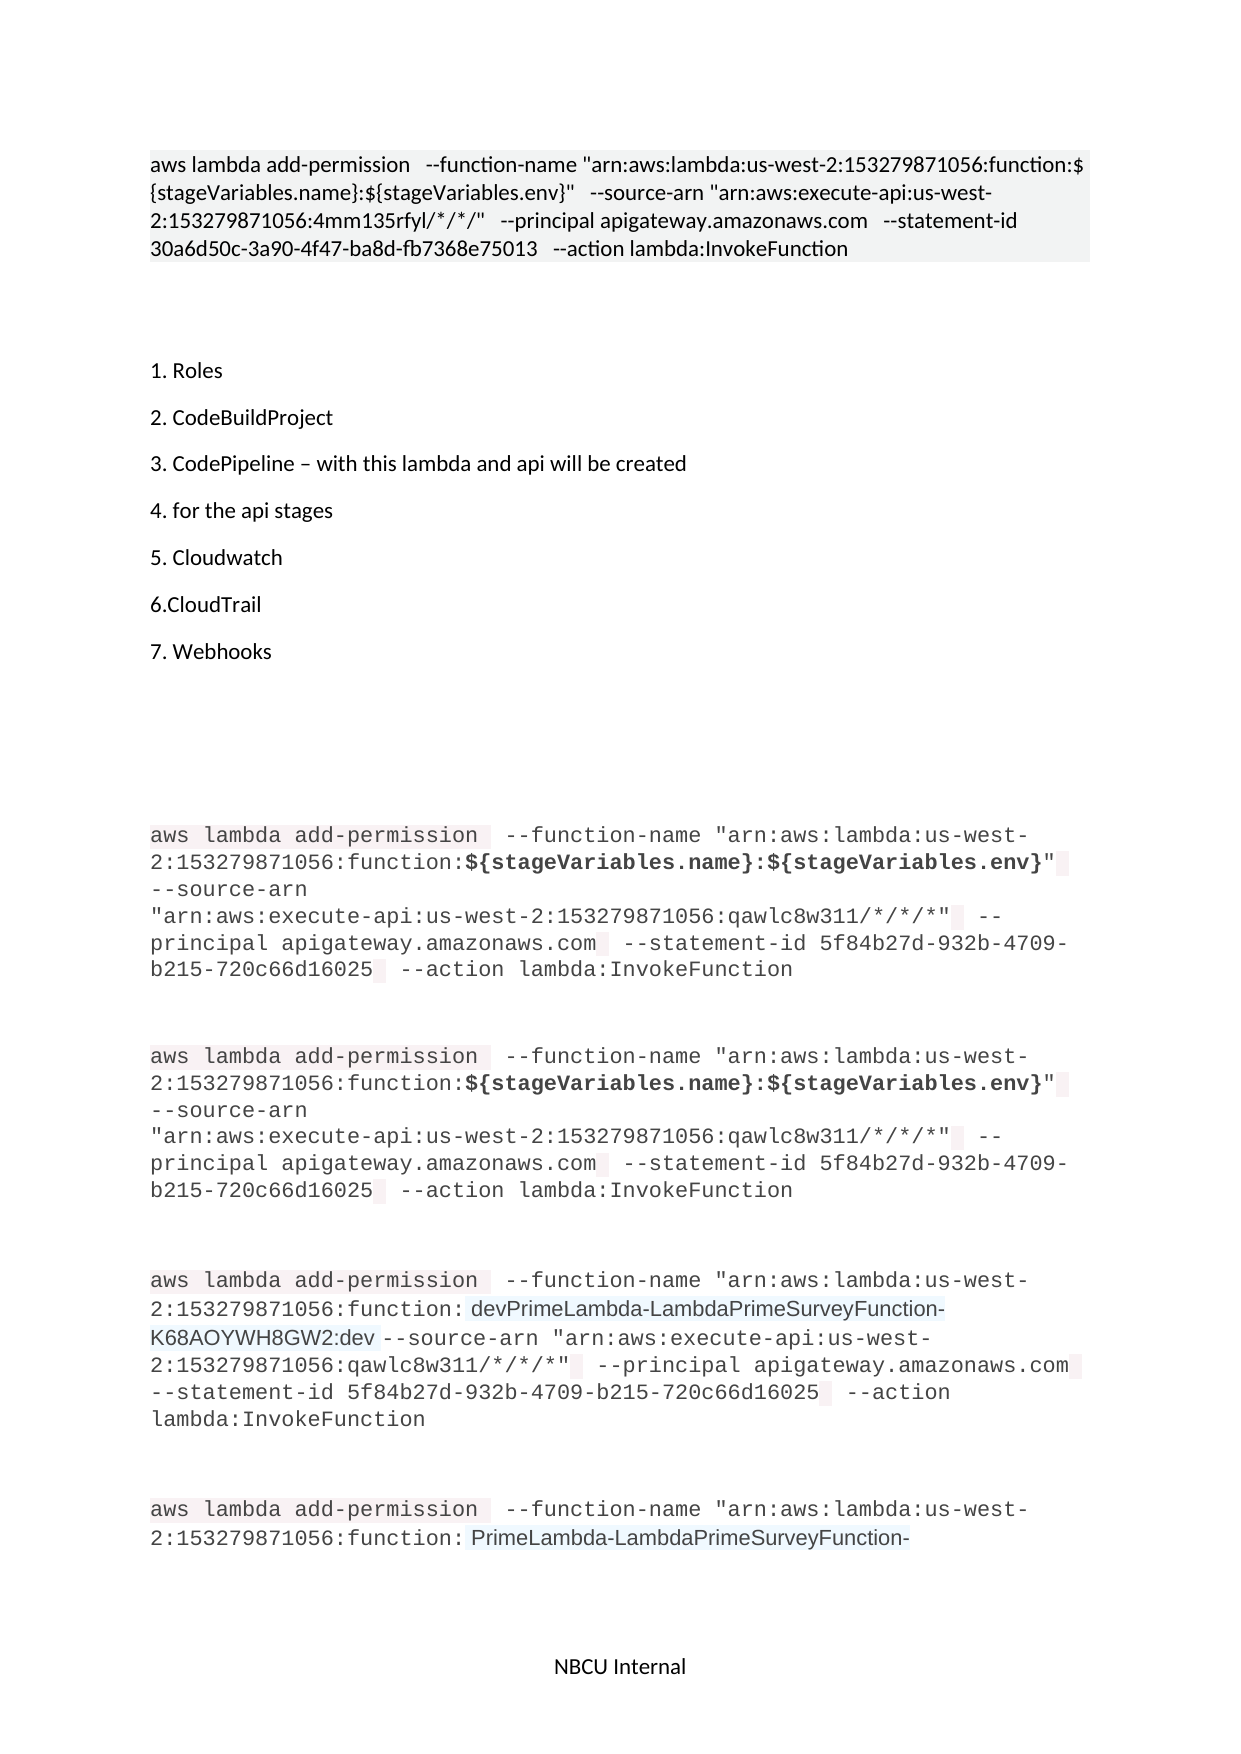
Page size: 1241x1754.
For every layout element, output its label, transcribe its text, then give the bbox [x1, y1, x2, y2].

text aws lambda add-permission --function-name "arn:aws:lambda:us-west-2:153279871056:function: devPrimeLambda-LambdaPrimeSurveyFunction-K68AOYWH8GW2:dev --source-arn "arn:aws:execute-api:us-west-2:153279871056:qawlc8w311/*/*/*" --principal apigateway.amazonaws.com --statement-id 5f84b27d-932b-4709-b215-720c66d16025 --action lambda:InvokeFunction [150, 1269, 1090, 1433]
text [150, 1498, 1090, 1552]
text 5. Cloudwatch [150, 543, 1090, 571]
text 1. Roles [150, 356, 1090, 384]
text 2. CodeBuildProject [150, 403, 1090, 431]
text 4. for the api stages [150, 496, 1090, 524]
text aws lambda add-permission --function-name "arn:aws:lambda:us-west-2:153279871056:function:${stageVariables.name}:${stageVariables.env}" --source-arn "arn:aws:execute-api:us-west-2:153279871056:qawlc8w311/*/*/*" --principal apigateway.amazonaws.com --statement-id 5f84b27d-932b-4709-b215-720c66d16025 --action lambda:InvokeFunction [150, 1045, 1090, 1204]
text 7. Webhooks [150, 637, 1090, 665]
text 3. CodePipeline – with this lambda and api will be created [150, 449, 1090, 478]
text aws lambda add-permission --function-name "arn:aws:lambda:us-west-2:153279871056:function:${stageVariables.name}:${stageVariables.env}" --source-arn "arn:aws:execute-api:us-west-2:153279871056:4mm135rfyl/*/*/" --principal apigateway.amazonaws.com --statement-id 30a6d50c-3a90-4f47-ba8d-fb7368e75013 --action lambda:InvokeFunction [150, 150, 1090, 262]
text aws lambda add-permission --function-name "arn:aws:lambda:us-west-2:153279871056:function:${stageVariables.name}:${stageVariables.env}" --source-arn "arn:aws:execute-api:us-west-2:153279871056:qawlc8w311/*/*/*" --principal apigateway.amazonaws.com --statement-id 5f84b27d-932b-4709-b215-720c66d16025 --action lambda:InvokeFunction [150, 824, 1090, 983]
text 6.CloudTrail [150, 590, 1090, 618]
